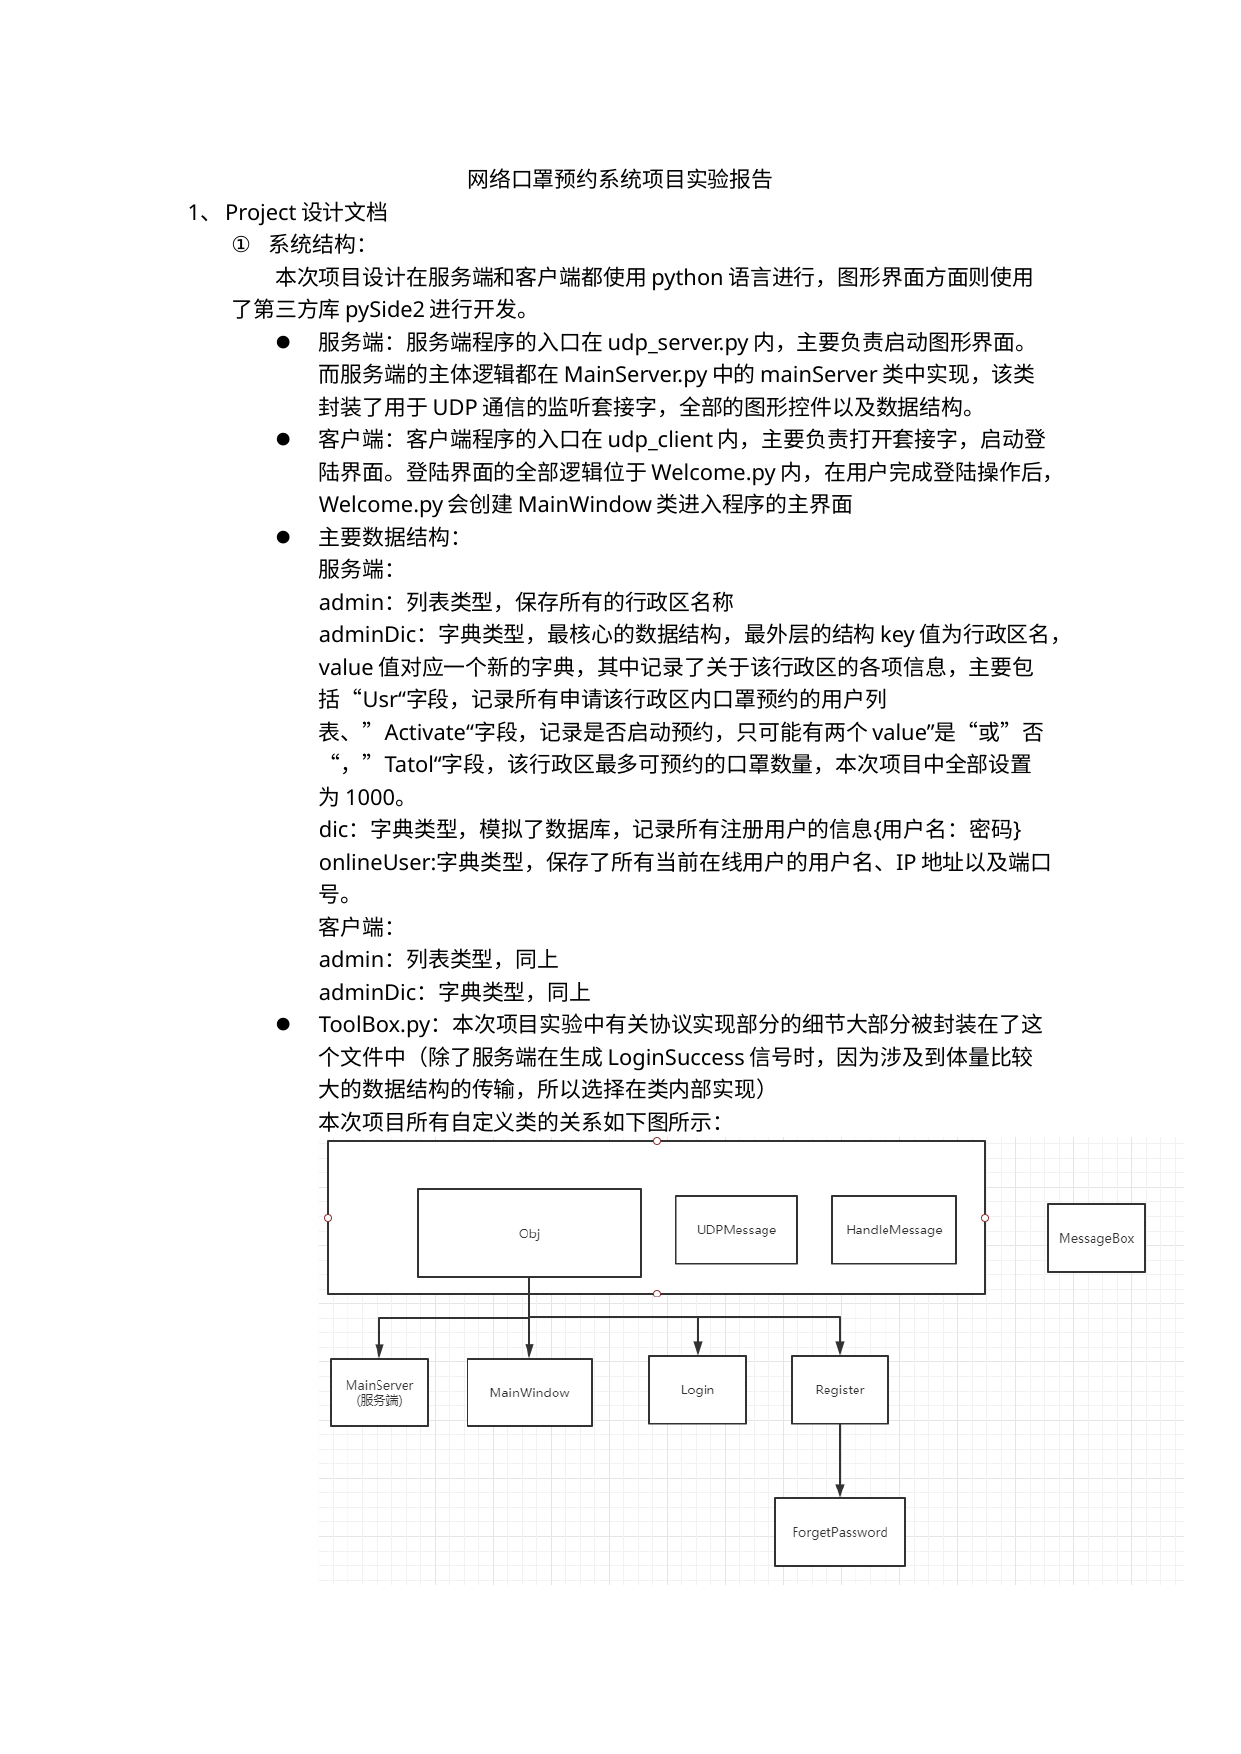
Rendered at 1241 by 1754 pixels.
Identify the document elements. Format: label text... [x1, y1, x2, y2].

picture [318, 1137, 1184, 1585]
list adminDic：字典类型，最核心的数据结构，最外层的结构key值为行政区名，value值对应一个新的字典，其中记录了关于该行政区的各项信息，主要包括“Usr“字段，记录所有申请该行政区内口罩预约的用户列表、”Activate“字段，记录是否启动预约，只可能有两个value”是“或”否“，”Tatol“字段，该行政区最多可预约的口罩数量，本次项目中全部设置为1000。 [319, 617, 1053, 812]
list 服务端：服务端程序的入口在udp_server.py内，主要负责启动图形界面。 [275, 324, 1053, 357]
list 客户端： [319, 909, 1053, 942]
list dic：字典类型，模拟了数据库，记录所有注册用户的信息{用户名：密码} [319, 812, 1053, 844]
list Project设计文档 [187, 194, 1053, 227]
list adminDic：字典类型，同上 [319, 974, 1053, 1007]
list admin：列表类型，同上 [319, 942, 1053, 974]
list 客户端：客户端程序的入口在udp_client内，主要负责打开套接字，启动登陆界面。登陆界面的全部逻辑位于Welcome.py内，在用户完成登陆操作后，Welcome.py会创建MainWindow类进入程序的主界面 [275, 422, 1053, 519]
list 服务端： [319, 552, 1053, 584]
list ToolBox.py：本次项目实验中有关协议实现部分的细节大部分被封装在了这个文件中（除了服务端在生成LoginSuccess信号时，因为涉及到体量比较大的数据结构的传输，所以选择在类内部实现） [275, 1007, 1053, 1104]
list 系统结构： [231, 227, 1053, 259]
list 本次项目所有自定义类的关系如下图所示： [319, 1104, 1053, 1137]
text 网络口罩预约系统项目实验报告 [187, 162, 1053, 194]
list onlineUser:字典类型，保存了所有当前在线用户的用户名、IP地址以及端口号。 [319, 844, 1053, 909]
list 主要数据结构： [275, 519, 1053, 552]
text 本次项目设计在服务端和客户端都使用python语言进行，图形界面方面则使用了第三方库pySide2进行开发。 [231, 259, 1053, 324]
list 而服务端的主体逻辑都在MainServer.py中的mainServer类中实现，该类封装了用于UDP通信的监听套接字，全部的图形控件以及数据结构。 [319, 357, 1053, 422]
list admin：列表类型，保存所有的行政区名称 [319, 584, 1053, 617]
